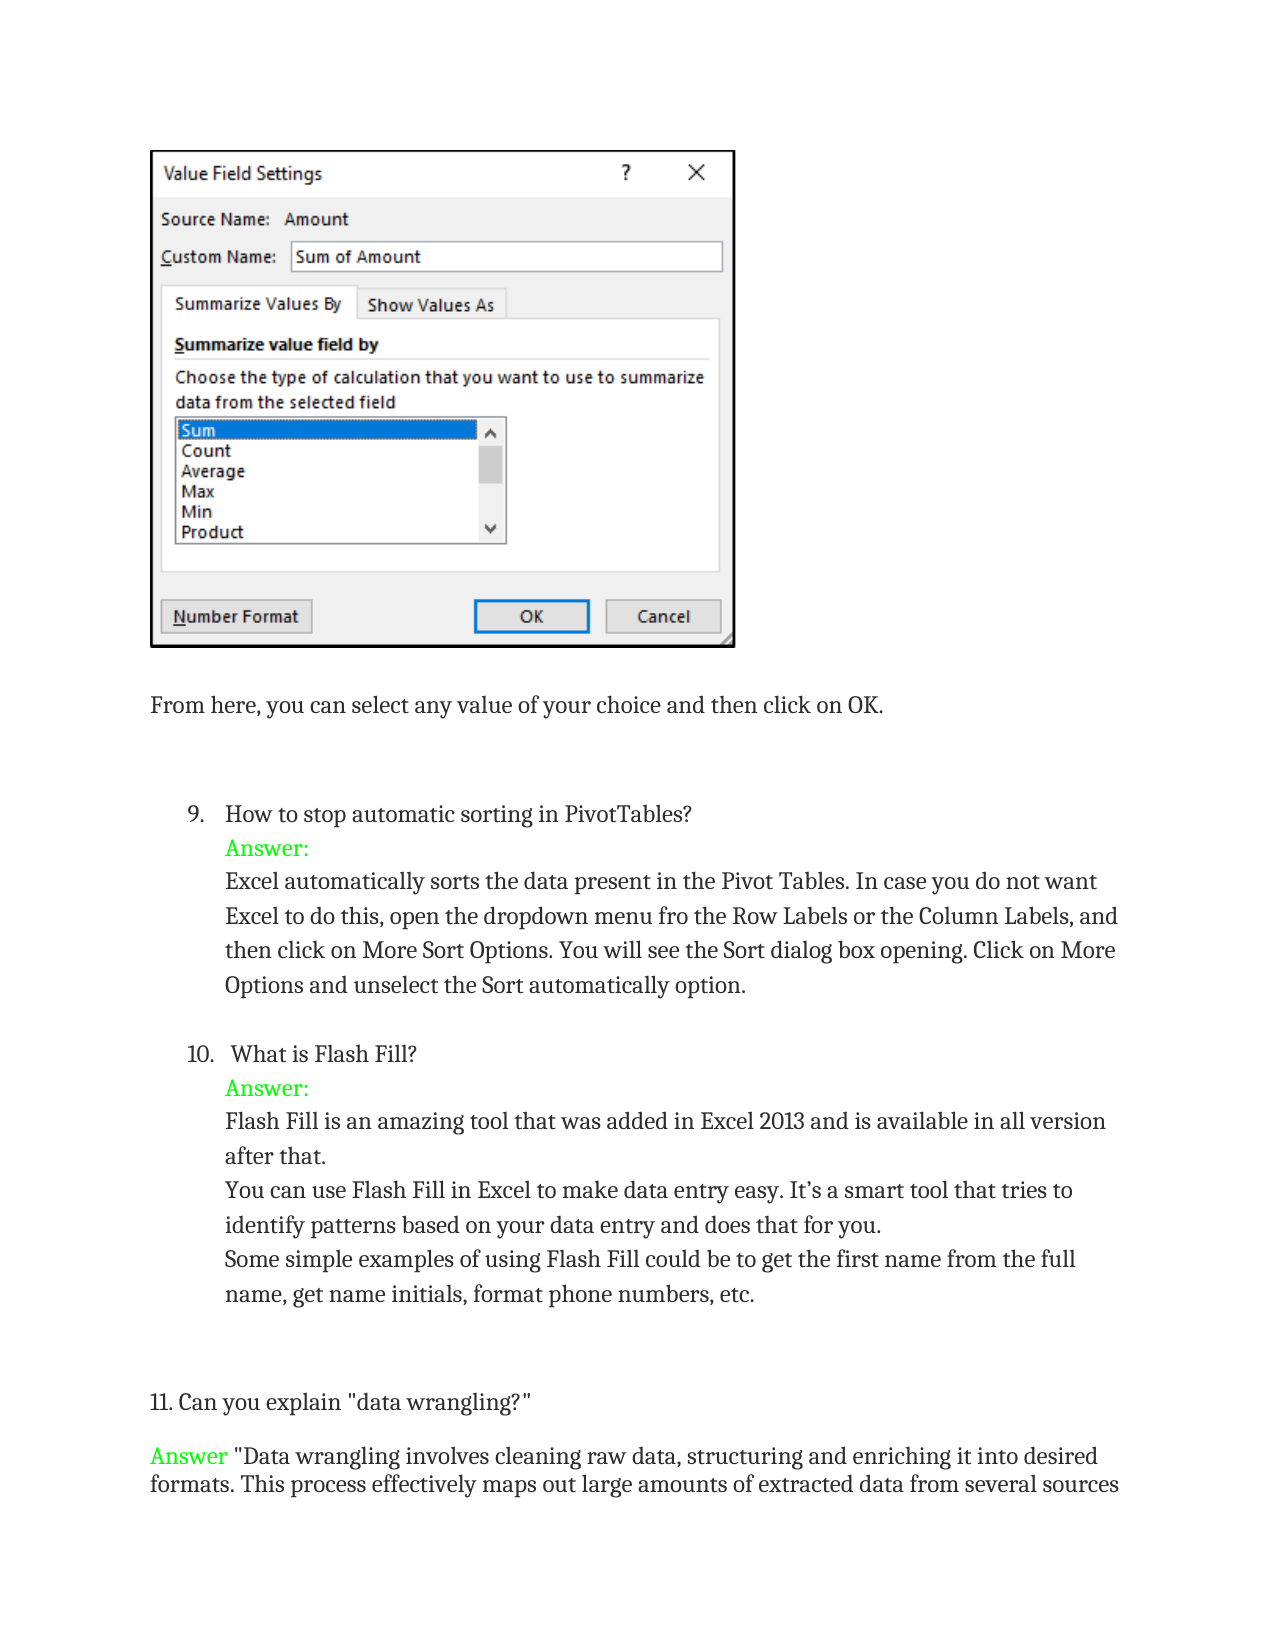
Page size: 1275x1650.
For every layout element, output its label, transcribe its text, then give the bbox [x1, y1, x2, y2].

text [150, 1442, 1125, 1499]
text Some simple examples of using Flash Fill could be to get the first name from the full name, get name initials, format phone numbers, etc. [225, 1245, 1125, 1308]
picture [150, 150, 736, 648]
text Excel automatically sorts the data present in the Pivot Tables. In case you do not want Excel to do this, open the dropdown menu fro the Row Labels or the Column Labels, and then click on More Sort Options. You will see the Sort dialog box opening. Click on More Options and unselect the Sort automatically option. [225, 867, 1125, 999]
text You can use Flash Fill in Excel to make data entry easy. It’s a smart tool that tries to identify patterns based on your data entry and does that for you. [225, 1176, 1125, 1239]
list What is Flash Fill? [187, 1039, 1125, 1068]
text Answer: [225, 834, 1125, 863]
text 11. Can you explain "data wrangling?" [150, 1388, 1125, 1417]
text Answer: [225, 1074, 1125, 1103]
text Flash Fill is an amazing tool that was added in Excel 2013 and is available in all version after that. [225, 1107, 1125, 1170]
list How to stop automatic sorting in PivotTables? [187, 800, 1125, 828]
text From here, you can select any value of your choice and then click on OK. [150, 691, 1125, 720]
